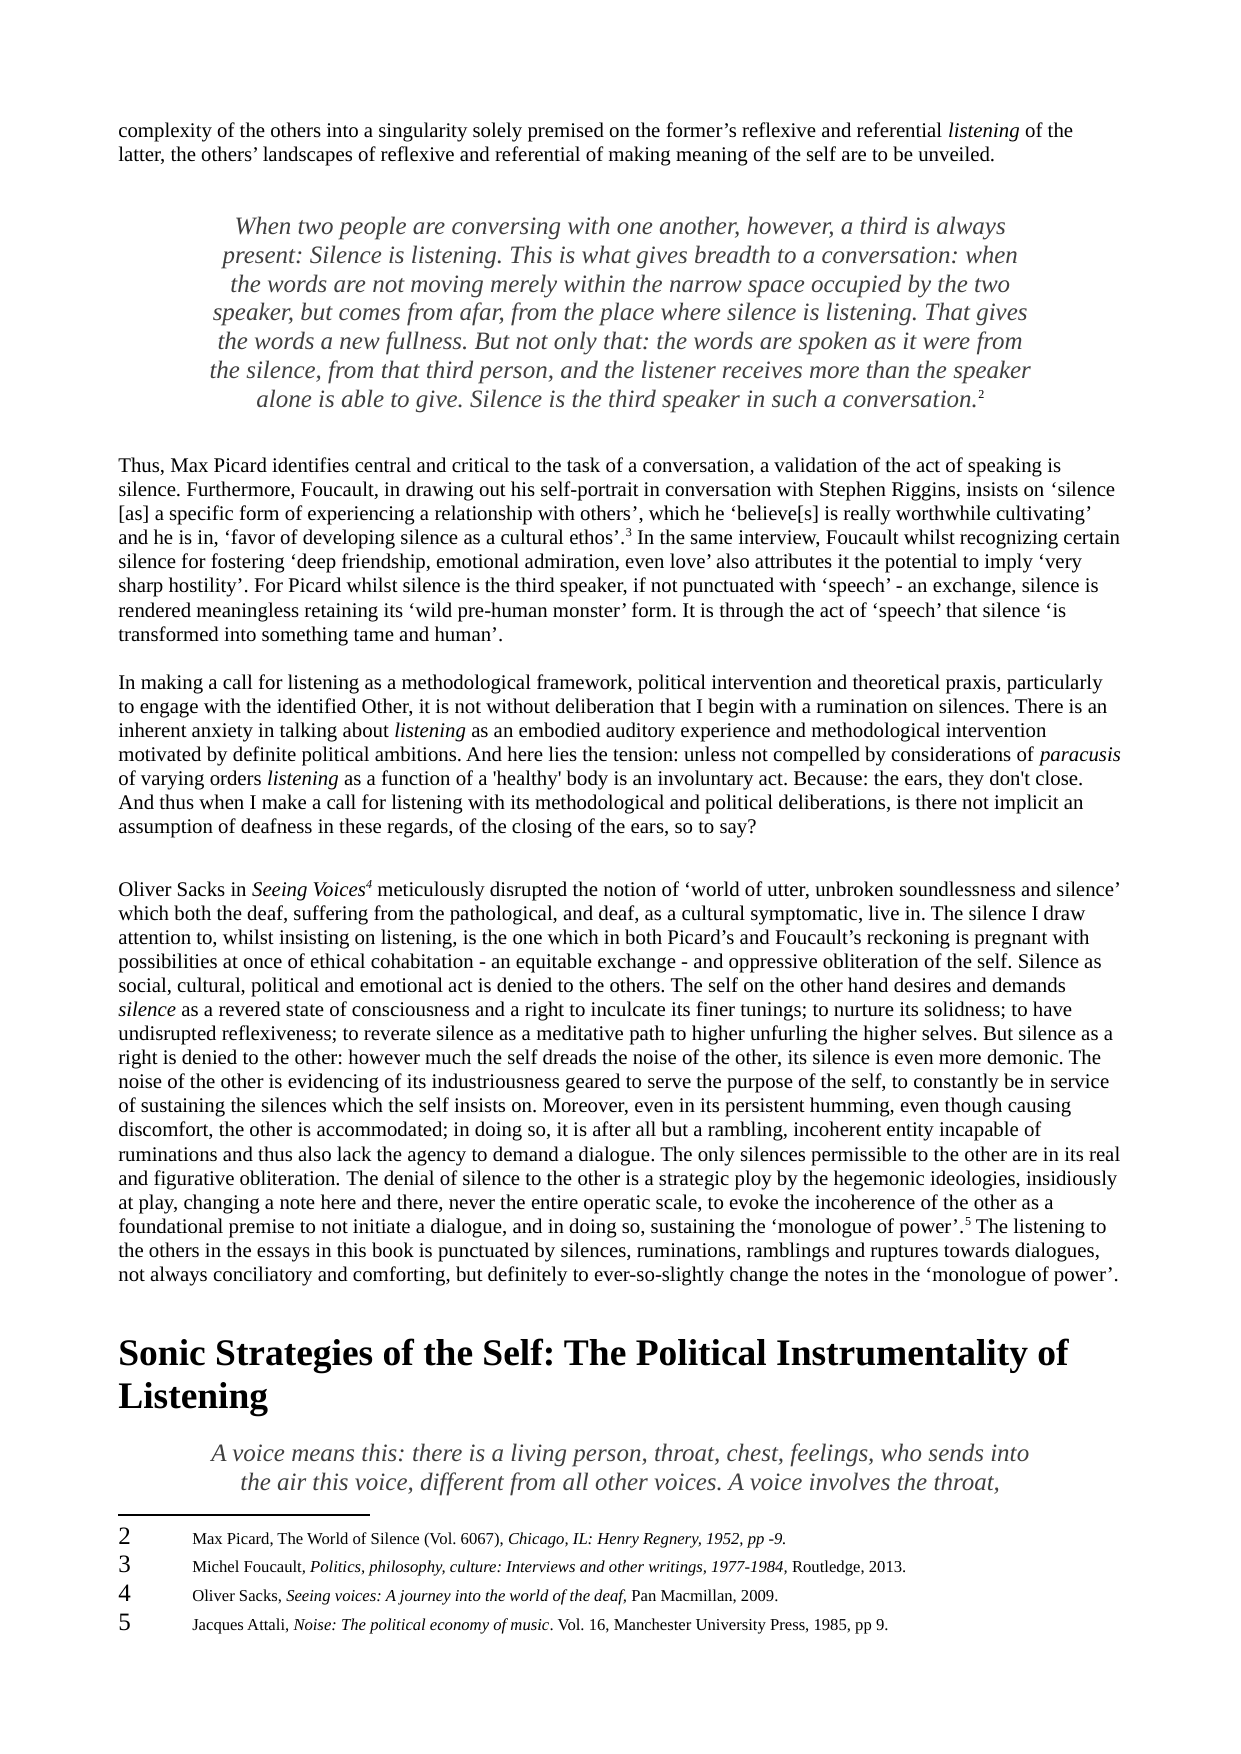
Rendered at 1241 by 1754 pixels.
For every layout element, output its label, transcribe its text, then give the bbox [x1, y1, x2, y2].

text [118, 118, 1122, 166]
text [208, 1438, 1032, 1495]
text When two people are conversing with one another, however, a third is always present: Silence is listening. This is what gives breadth to a conversation: when the words are not moving merely within the narrow space occupied by the two speaker, but comes from afar, from the place where silence is listening. That gives the words a new fullness. But not only that: the words are spoken as it were from the silence, from that third person, and the listener receives more than the speaker alone is able to give. Silence is the third speaker in such a conversation. [208, 211, 1032, 412]
subtitle Sonic Strategies of the Self: The Political Instrumentality of Listening [118, 1331, 1122, 1417]
text Thus, Max Picard identifies central and critical to the task of a conversation, a validation of the act of speaking is silence. Furthermore, Foucault, in drawing out his self-portrait in conversation with Stephen Riggins, insists on ‘silence [as] a specific form of experiencing a relationship with others’, which he ‘believe[s] is really worthwhile cultivating’ and he is in, ‘favor of developing silence as a cultural ethos’. In the same interview, Foucault whilst recognizing certain silence for fostering ‘deep friendship, emotional admiration, even love’ also attributes it the potential to imply ‘very sharp hostility’. For Picard whilst silence is the third speaker, if not punctuated with ‘speech’ - an exchange, silence is rendered meaningless retaining its ‘wild pre-human monster’ form. It is through the act of ‘speech’ that silence ‘is transformed into something tame and human’. [118, 453, 1122, 646]
text In making a call for listening as a methodological framework, political intervention and theoretical praxis, particularly to engage with the identified Other, it is not without deliberation that I begin with a rumination on silences. There is an inherent anxiety in talking about listening as an embodied auditory experience and methodological intervention motivated by definite political ambitions. And here lies the tension: unless not compelled by considerations of paracusis of varying orders listening as a function of a 'healthy' body is an involuntary act. Because: the ears, they don't close. And thus when I make a call for listening with its methodological and political deliberations, is there not implicit an assumption of deafness in these regards, of the closing of the ears, so to say? [118, 670, 1122, 838]
text Oliver Sacks in Seeing Voices meticulously disrupted the notion of ‘world of utter, unbroken soundlessness and silence’ which both the deaf, suffering from the pathological, and deaf, as a cultural symptomatic, live in. The silence I draw attention to, whilst insisting on listening, is the one which in both Picard’s and Foucault’s reckoning is pregnant with possibilities at once of ethical cohabitation - an equitable exchange - and oppressive obliteration of the self. Silence as social, cultural, political and emotional act is denied to the others. The self on the other hand desires and demands silence as a revered state of consciousness and a right to inculcate its finer tunings; to nurture its solidness; to have undisrupted reflexiveness; to reverate silence as a meditative path to higher unfurling the higher selves. But silence as a right is denied to the other: however much the self dreads the noise of the other, its silence is even more demonic. The noise of the other is evidencing of its industriousness geared to serve the purpose of the self, to constantly be in service of sustaining the silences which the self insists on. Moreover, even in its persistent humming, even though causing discomfort, the other is accommodated; in doing so, it is after all but a rambling, incoherent entity incapable of ruminations and thus also lack the agency to demand a dialogue. The only silences permissible to the other are in its real and figurative obliteration. The denial of silence to the other is a strategic ploy by the hegemonic ideologies, insidiously at play, changing a note here and there, never the entire operatic scale, to evoke the incoherence of the other as a foundational premise to not initiate a dialogue, and in doing so, sustaining the ‘monologue of power’. The listening to the others in the essays in this book is punctuated by silences, ruminations, ramblings and ruptures towards dialogues, not always conciliatory and comforting, but definitely to ever-so-slightly change the notes in the ‘monologue of power’. [118, 877, 1122, 1286]
